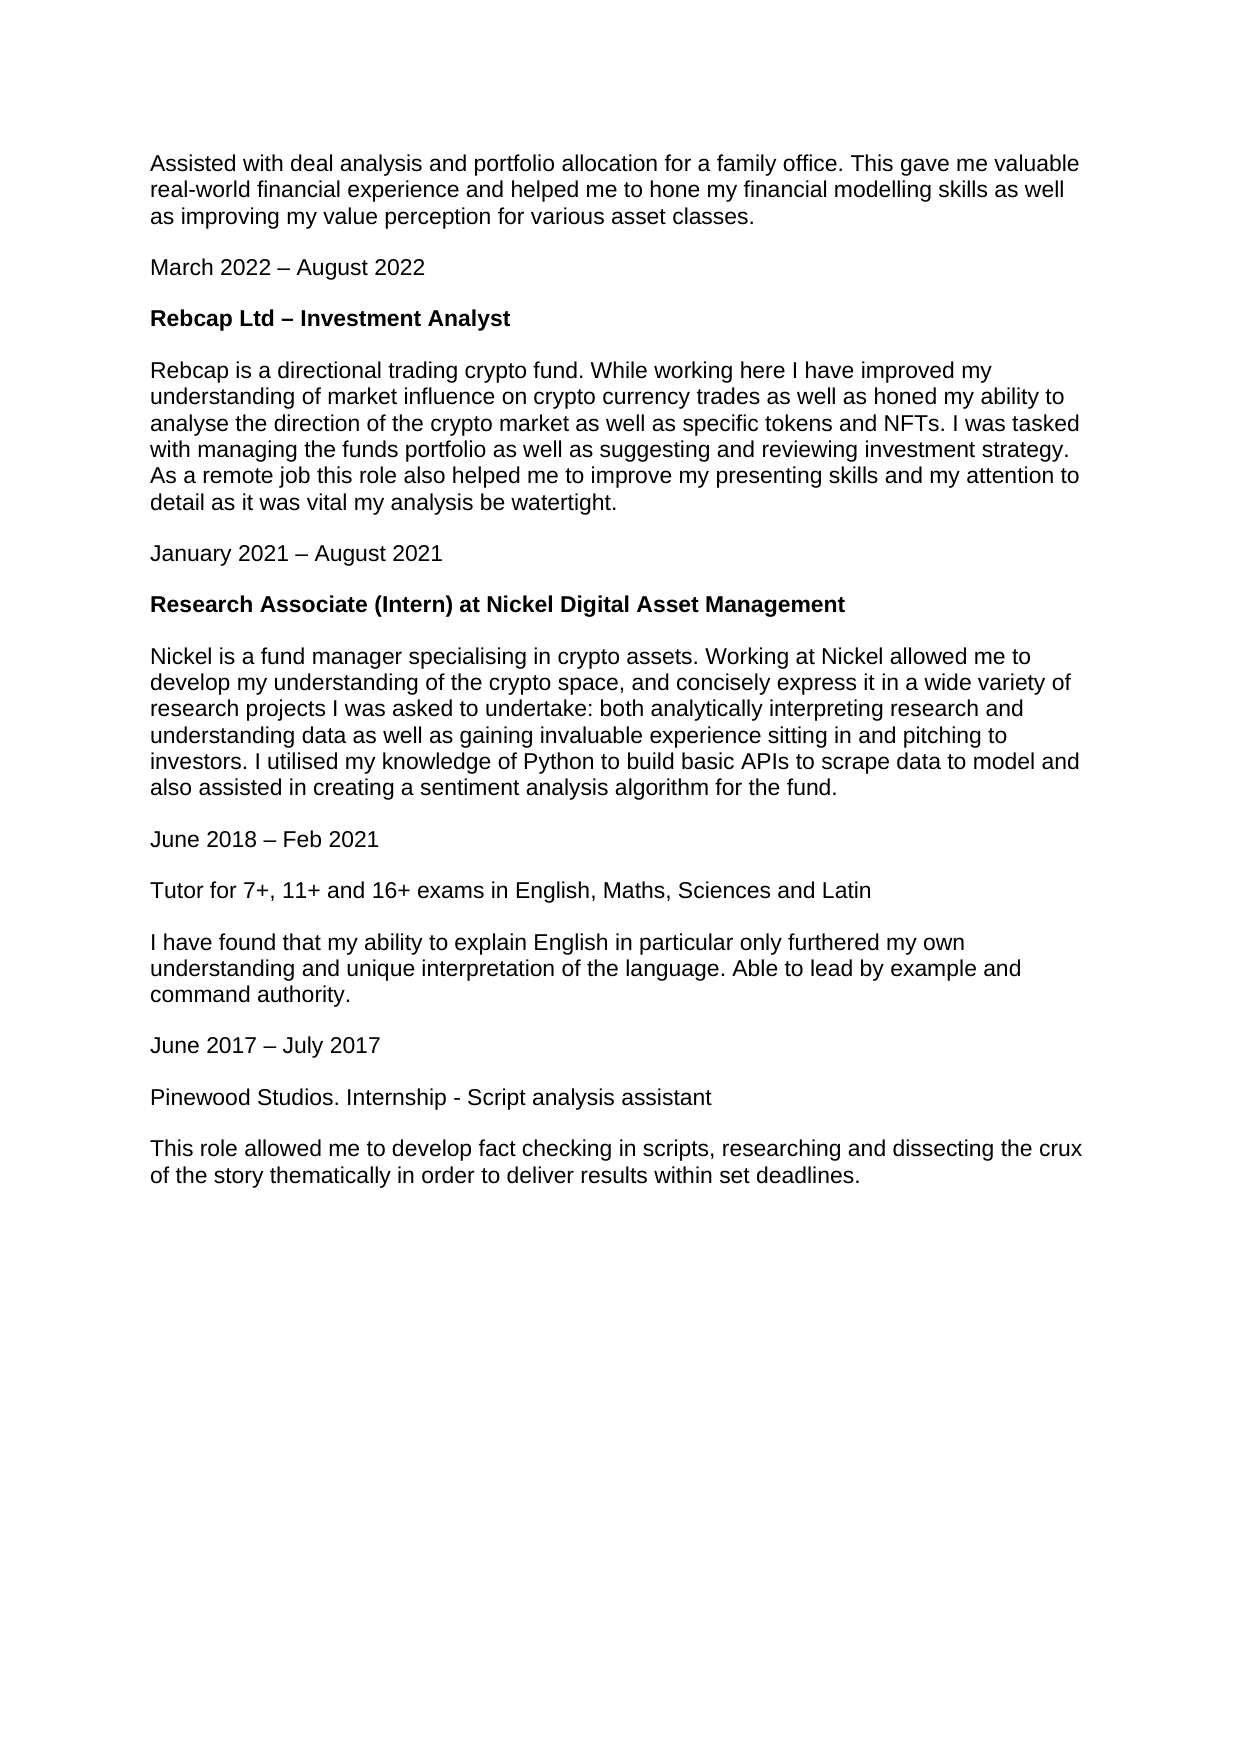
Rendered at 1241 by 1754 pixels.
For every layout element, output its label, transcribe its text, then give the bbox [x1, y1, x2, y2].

text Tutor for 7+, 11+ and 16+ exams in English, Maths, Sciences and Latin [150, 877, 1090, 903]
text June 2017 – July 2017 [150, 1032, 1090, 1059]
text I have found that my ability to explain English in particular only furthered my own understanding and unique interpretation of the language. Able to lead by example and command authority. [150, 928, 1090, 1007]
text Research Associate (Intern) at Nickel Digital Asset Management [150, 591, 1090, 618]
text January 2021 – August 2021 [150, 540, 1090, 566]
text March 2022 – August 2022 [150, 254, 1090, 280]
text Rebcap Ltd – Investment Analyst [150, 305, 1090, 332]
text This role allowed me to develop fact checking in scripts, researching and dissecting the crux of the story thematically in order to deliver results within set deadlines. [150, 1135, 1090, 1188]
text Rebcap is a directional trading crypto fund. While working here I have improved my understanding of market influence on crypto currency trades as well as honed my ability to analyse the direction of the crypto market as well as specific tokens and NFTs. I was tasked with managing the funds portfolio as well as suggesting and reviewing investment strategy. As a remote job this role also helped me to improve my presenting skills and my attention to detail as it was vital my analysis be watertight. [150, 357, 1090, 515]
text Pinewood Studios. Internship - Script analysis assistant [150, 1084, 1090, 1110]
text June 2018 – Feb 2021 [150, 826, 1090, 852]
text Nickel is a fund manager specialising in crypto assets. Working at Nickel allowed me to develop my understanding of the crypto space, and concisely express it in a wide variety of research projects I was asked to undertake: both analytically interpreting research and understanding data as well as gaining invaluable experience sitting in and pitching to investors. I utilised my knowledge of Python to build basic APIs to scrape data to model and also assisted in creating a sentiment analysis algorithm for the fund. [150, 643, 1090, 801]
text Assisted with deal analysis and portfolio allocation for a family office. This gave me valuable real-world financial experience and helped me to hone my financial modelling skills as well as improving my value perception for various asset classes. [150, 150, 1090, 229]
